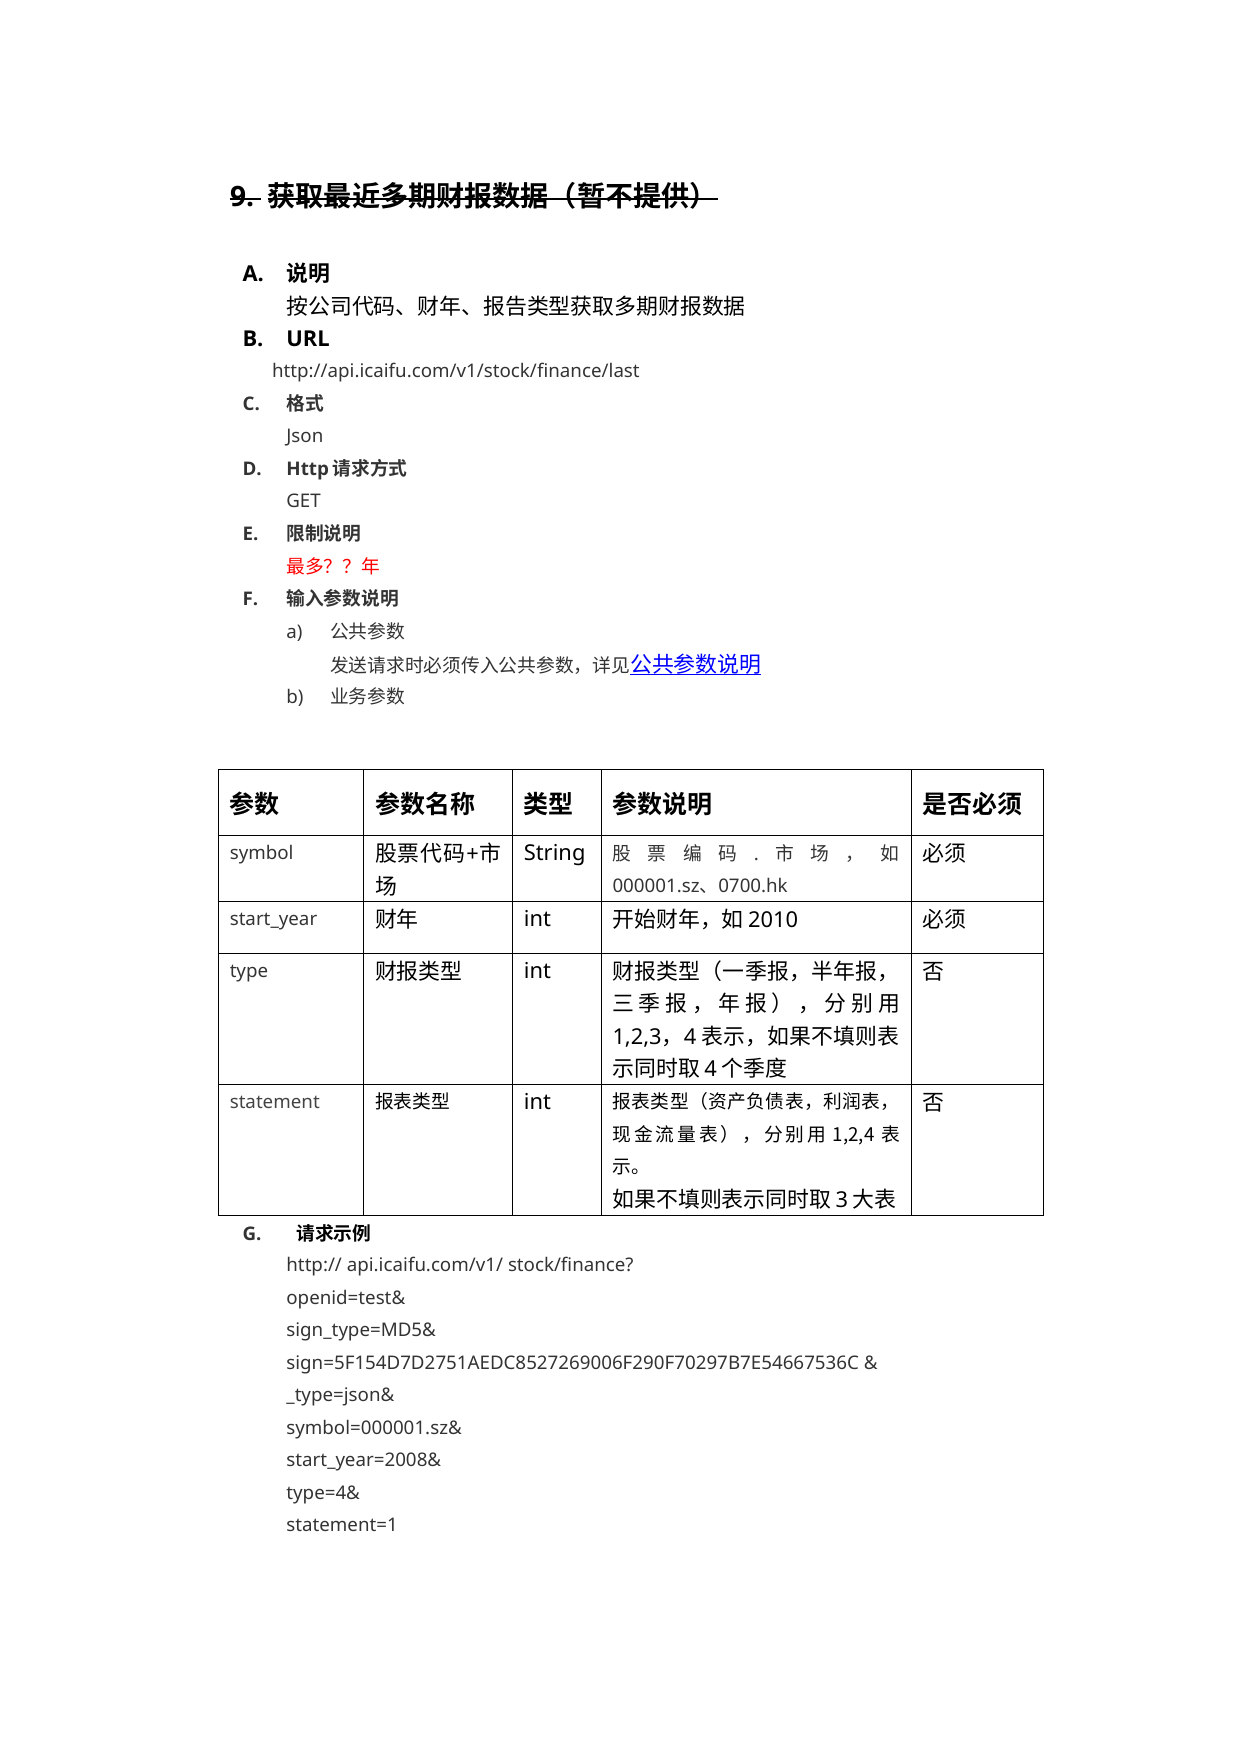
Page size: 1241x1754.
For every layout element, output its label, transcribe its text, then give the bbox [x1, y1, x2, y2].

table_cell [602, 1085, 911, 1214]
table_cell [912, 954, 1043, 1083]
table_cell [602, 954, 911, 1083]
subtitle 获取最近多期财报数据（暂不提供） [230, 162, 1053, 227]
text Json [286, 419, 1053, 451]
list http:// api.icaifu.com/v1/ stock/finance? openid=test& sign_type=MD5& sign=5F154D7D2751AEDC8527269006F290F70297B7E54667536C & _type=json& symbol=000001.sz& [286, 1248, 1053, 1443]
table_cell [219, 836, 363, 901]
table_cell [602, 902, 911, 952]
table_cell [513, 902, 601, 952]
list 格式 [242, 386, 1053, 419]
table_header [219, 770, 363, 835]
list http://api.icaifu.com/v1/stock/finance/last [187, 354, 1053, 386]
list 限制说明 [242, 516, 1053, 549]
list 公共参数 [286, 614, 1053, 646]
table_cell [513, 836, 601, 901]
list type=4& [286, 1476, 1053, 1508]
list URL [242, 321, 1053, 354]
list start_year=2008& [286, 1443, 1053, 1476]
text GET [286, 484, 1053, 516]
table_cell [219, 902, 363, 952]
list 业务参数 [286, 679, 1053, 711]
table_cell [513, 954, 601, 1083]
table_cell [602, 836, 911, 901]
list Http请求方式 [242, 451, 1053, 484]
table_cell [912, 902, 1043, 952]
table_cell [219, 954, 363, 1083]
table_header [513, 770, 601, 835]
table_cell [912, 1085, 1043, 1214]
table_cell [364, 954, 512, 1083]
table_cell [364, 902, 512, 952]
list 请求示例 [242, 1216, 1053, 1248]
text 最多？？年 [286, 549, 1053, 581]
list statement=1 [286, 1508, 1053, 1541]
text 按公司代码、财年、报告类型获取多期财报数据 [242, 289, 1053, 321]
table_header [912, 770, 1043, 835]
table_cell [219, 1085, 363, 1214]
list 发送请求时必须传入公共参数，详见公共参数说明 [330, 646, 1053, 679]
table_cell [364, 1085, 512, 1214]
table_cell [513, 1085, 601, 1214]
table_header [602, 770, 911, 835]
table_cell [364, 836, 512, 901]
list 说明 [242, 256, 1053, 289]
list 输入参数说明 [242, 581, 1053, 614]
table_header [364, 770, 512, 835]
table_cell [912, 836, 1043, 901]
